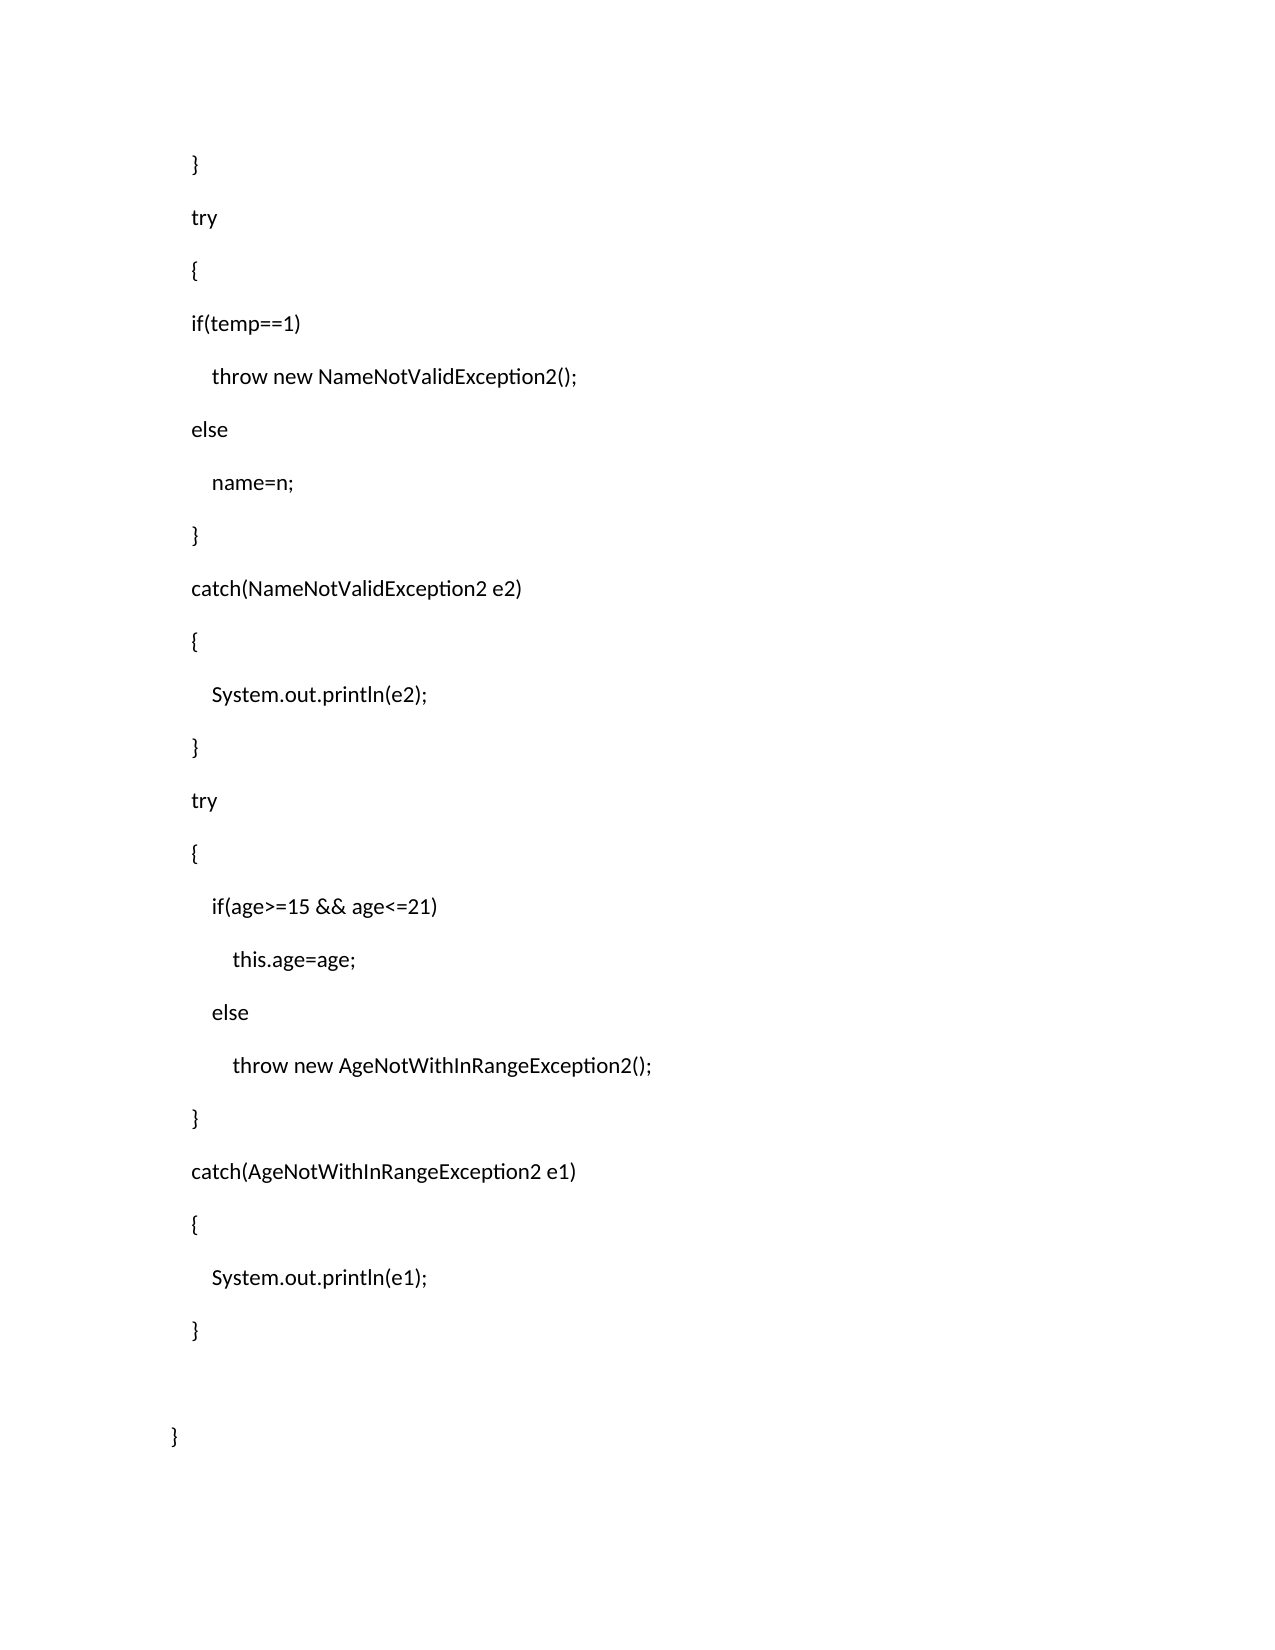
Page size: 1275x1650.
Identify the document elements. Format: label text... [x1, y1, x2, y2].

text throw new NameNotValidException2(); [150, 362, 1125, 390]
text else [150, 415, 1125, 443]
text { [150, 1210, 1125, 1238]
text } [150, 521, 1125, 549]
text try [150, 786, 1125, 814]
text } [150, 1104, 1125, 1132]
text try [150, 203, 1125, 231]
text else [150, 998, 1125, 1026]
text System.out.println(e2); [150, 680, 1125, 708]
text } [150, 1422, 1125, 1451]
text { [150, 839, 1125, 867]
text { [150, 256, 1125, 284]
text { [150, 627, 1125, 655]
text if(temp==1) [150, 309, 1125, 337]
text name=n; [150, 468, 1125, 496]
text System.out.println(e1); [150, 1263, 1125, 1291]
text catch(NameNotValidException2 e2) [150, 574, 1125, 602]
text } [150, 733, 1125, 761]
text throw new AgeNotWithInRangeException2(); [150, 1051, 1125, 1079]
text this.age=age; [150, 945, 1125, 973]
text catch(AgeNotWithInRangeException2 e1) [150, 1157, 1125, 1185]
text } [150, 150, 1125, 178]
text } [150, 1316, 1125, 1344]
text if(age>=15 && age<=21) [150, 892, 1125, 920]
